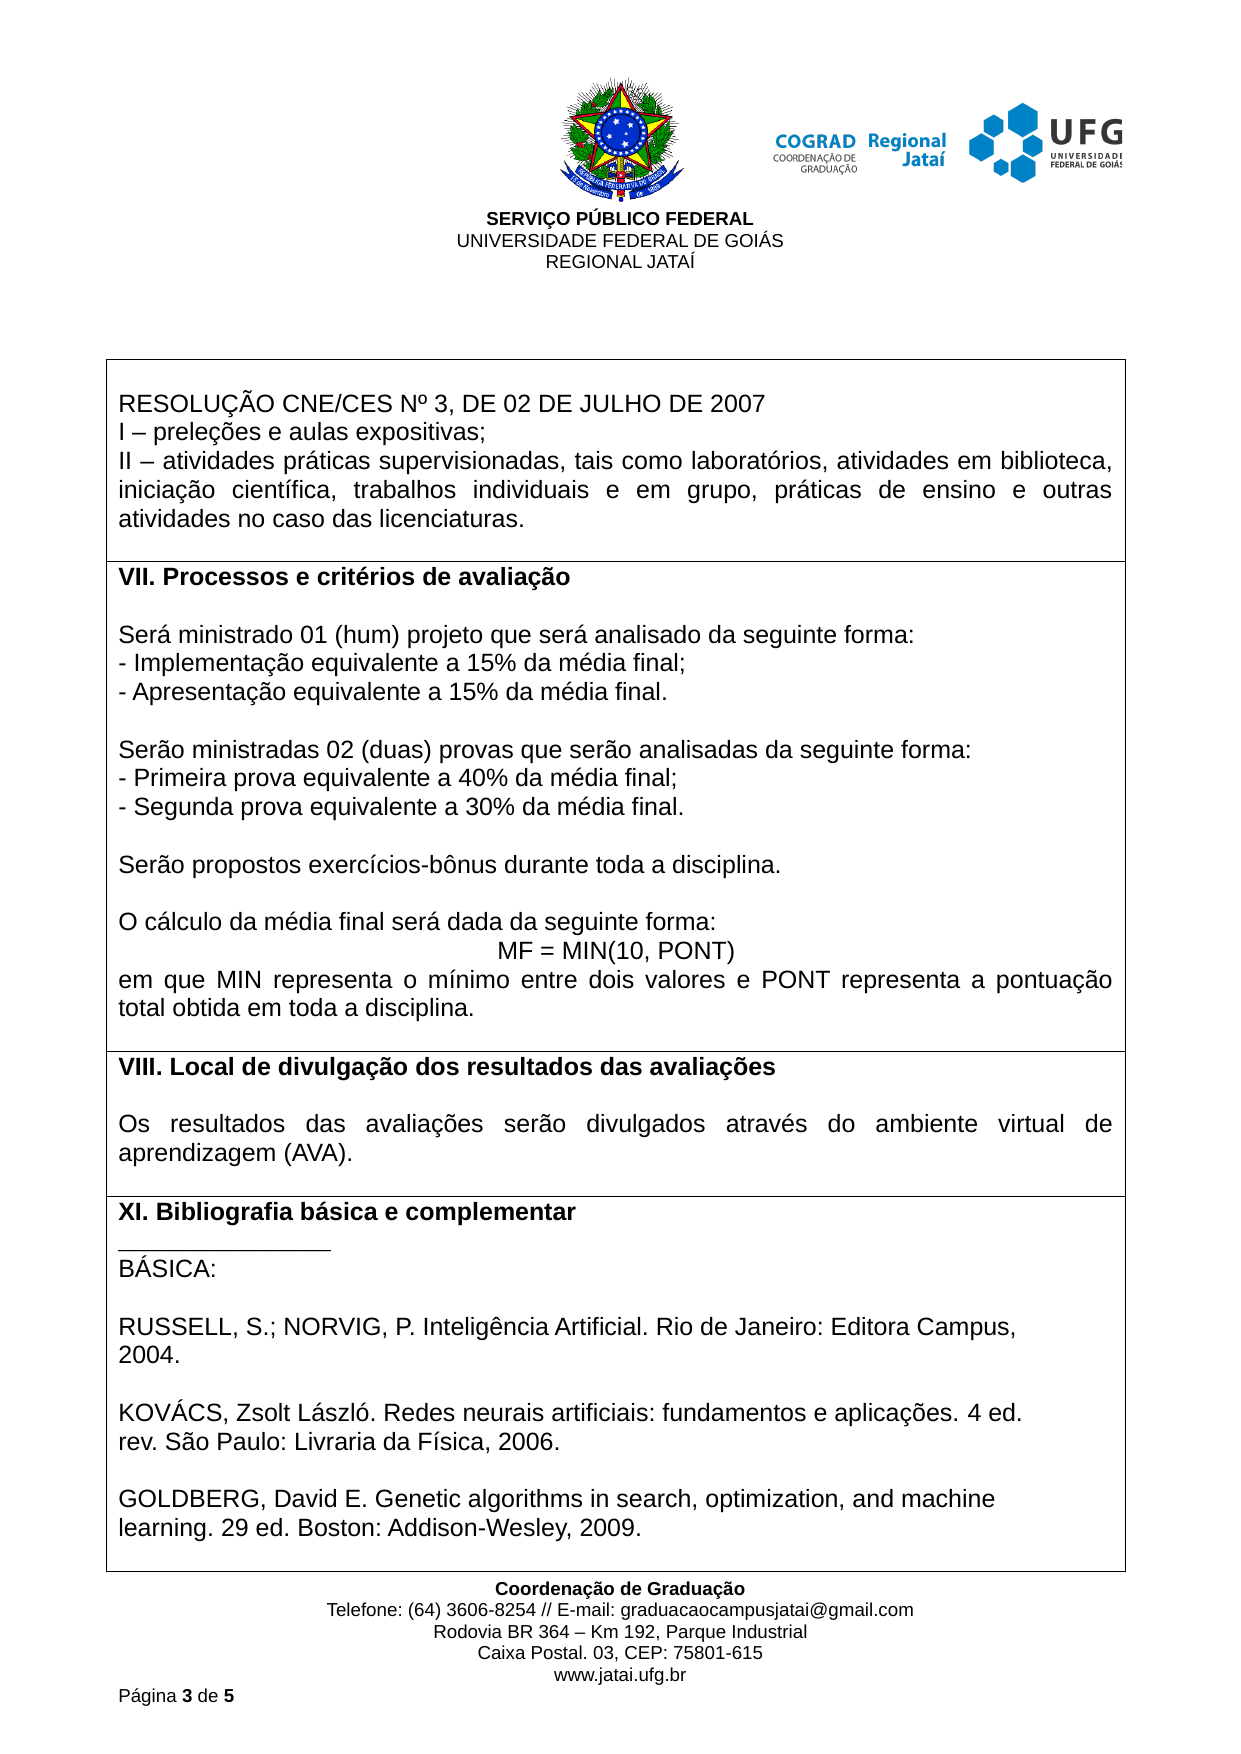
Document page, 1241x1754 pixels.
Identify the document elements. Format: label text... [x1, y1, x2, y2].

picture [553, 75, 687, 204]
table_cell VIII. Local de divulgação dos resultados das avaliações [107, 1052, 1125, 1196]
table_cell VII. Processos e critérios de avaliação [107, 562, 1125, 1051]
table_cell XI. Bibliografia básica e complementar [107, 1197, 1125, 1571]
table_cell VI. Metodologia [107, 360, 1125, 561]
picture [752, 103, 1123, 183]
